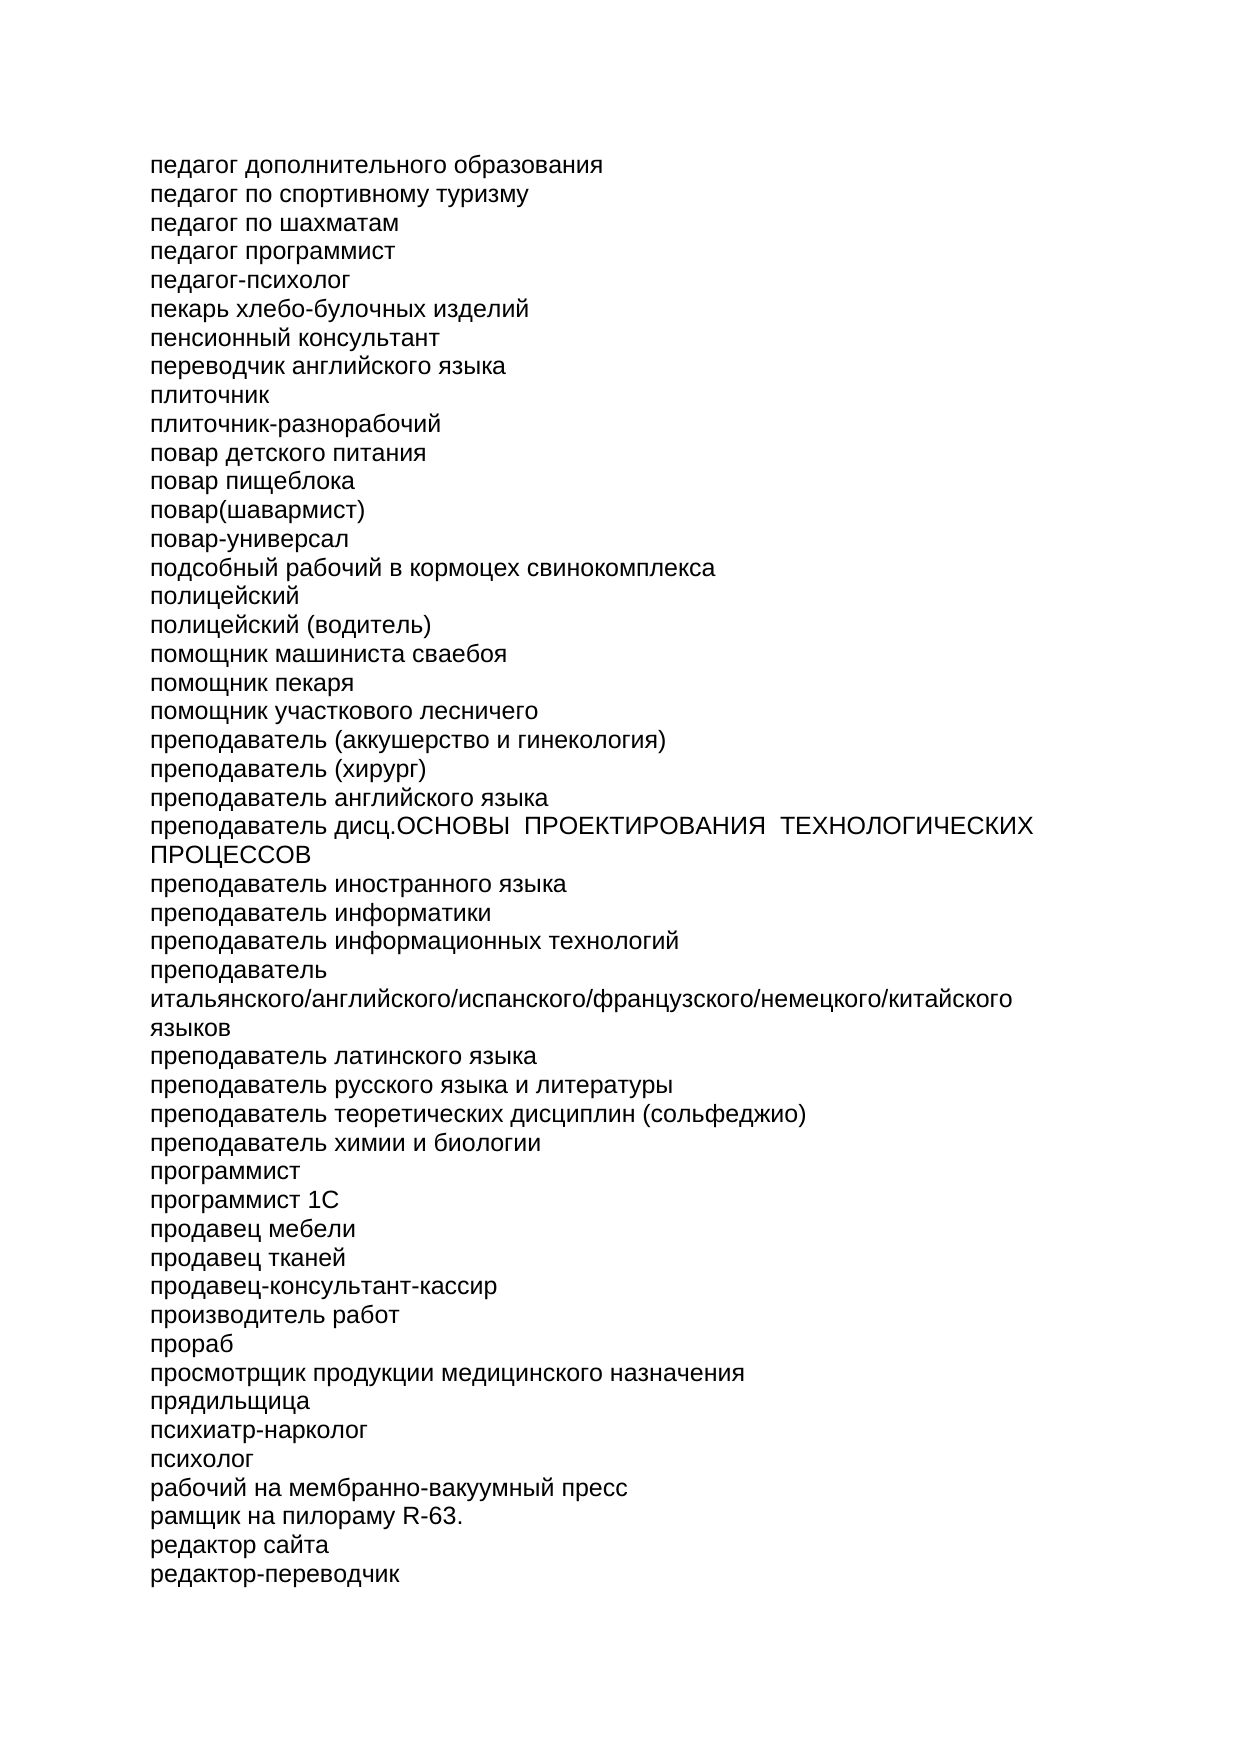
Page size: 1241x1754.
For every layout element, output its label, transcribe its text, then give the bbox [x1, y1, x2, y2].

text плиточник-разнорабочий [150, 409, 1090, 437]
text редактор-переводчик [150, 1559, 1090, 1587]
text повар детского питания [150, 437, 1090, 466]
text редактор сайта [150, 1530, 1090, 1559]
text переводчик английского языка [150, 351, 1090, 380]
text преподаватель информационных технологий [150, 926, 1090, 955]
text педагог программист [150, 236, 1090, 265]
text продавец тканей [150, 1242, 1090, 1271]
text программист [150, 1156, 1090, 1185]
text психиатр-нарколог [150, 1415, 1090, 1444]
text продавец мебели [150, 1214, 1090, 1242]
text подсобный рабочий в кормоцех свинокомплекса [150, 552, 1090, 581]
text преподаватель (хирург) [150, 754, 1090, 782]
text прядильщица [150, 1386, 1090, 1415]
text педагог по спортивному туризму [150, 179, 1090, 207]
text преподаватель дисц.ОСНОВЫ ПРОЕКТИРОВАНИЯ ТЕХНОЛОГИЧЕСКИХ ПРОЦЕССОВ [150, 811, 1090, 869]
text рабочий на мембранно-вакуумный пресс [150, 1472, 1090, 1501]
text преподаватель русского языка и литературы [150, 1070, 1090, 1099]
text преподаватель информатики [150, 897, 1090, 926]
text педагог-психолог [150, 265, 1090, 294]
text преподаватель теоретических дисциплин (сольфеджио) [150, 1099, 1090, 1127]
text производитель работ [150, 1300, 1090, 1329]
text повар-универсал [150, 524, 1090, 552]
text просмотрщик продукции медицинского назначения [150, 1357, 1090, 1386]
text полицейский (водитель) [150, 610, 1090, 639]
text повар(шавармист) [150, 495, 1090, 524]
text педагог по шахматам [150, 207, 1090, 236]
text преподаватель иностранного языка [150, 869, 1090, 897]
text помощник машиниста сваебоя [150, 639, 1090, 667]
text плиточник [150, 380, 1090, 409]
text помощник пекаря [150, 667, 1090, 696]
text преподаватель английского языка [150, 782, 1090, 811]
text пекарь хлебо-булочных изделий [150, 294, 1090, 322]
text преподаватель химии и биологии [150, 1127, 1090, 1156]
text полицейский [150, 581, 1090, 610]
text педагог дополнительного образования [150, 150, 1090, 179]
text психолог [150, 1444, 1090, 1472]
text продавец-консультант-кассир [150, 1271, 1090, 1300]
text прораб [150, 1329, 1090, 1357]
text пенсионный консультант [150, 322, 1090, 351]
text рамщик на пилораму R-63. [150, 1501, 1090, 1530]
text преподаватель (аккушерство и гинекология) [150, 725, 1090, 754]
text преподаватель итальянского/английского/испанского/французского/немецкого/китайского языков [150, 955, 1090, 1041]
text помощник участкового лесничего [150, 696, 1090, 725]
text повар пищеблока [150, 466, 1090, 495]
text программист 1С [150, 1185, 1090, 1214]
text преподаватель латинского языка [150, 1041, 1090, 1070]
